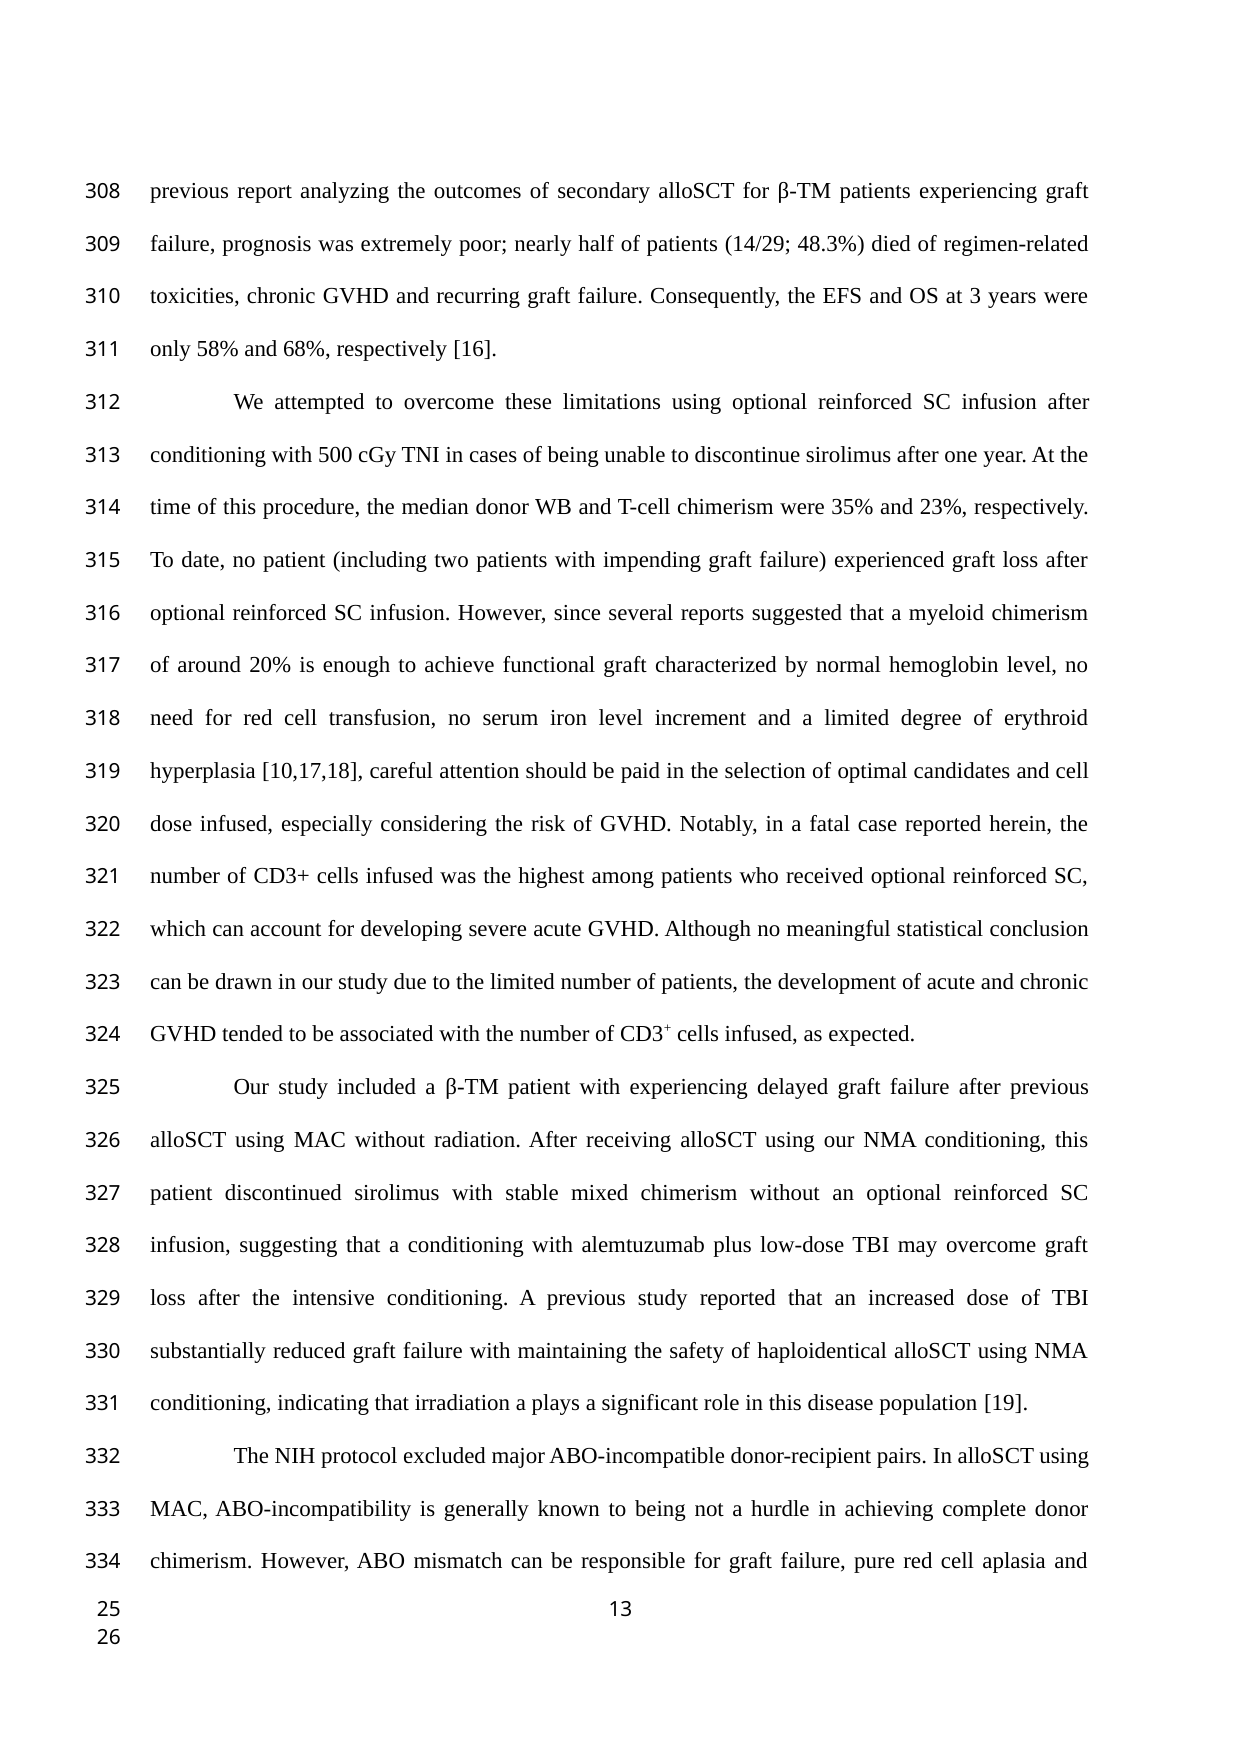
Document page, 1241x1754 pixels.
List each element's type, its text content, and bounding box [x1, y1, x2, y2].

text We attempted to overcome these limitations using optional reinforced SC infusion after conditioning with 500 cGy TNI in cases of being unable to discontinue sirolimus after one year. At the time of this procedure, the median donor WB and T-cell chimerism were 35% and 23%, respectively. To date, no patient (including two patients with impending graft failure) experienced graft loss after optional reinforced SC infusion. However, since several reports suggested that a myeloid chimerism of around 20% is enough to achieve functional graft characterized by normal hemoglobin level, no need for red cell transfusion, no serum iron level increment and a limited degree of erythroid hyperplasia [10,17,18], careful attention should be paid in the selection of optimal candidates and cell dose infused, especially considering the risk of GVHD. Notably, in a fatal case reported herein, the number of CD3+ cells infused was the highest among patients who received optional reinforced SC, which can account for developing severe acute GVHD. Although no meaningful statistical conclusion can be drawn in our study due to the limited number of patients, the development of acute and chronic GVHD tended to be associated with the number of CD3+ cells infused, as expected. [150, 388, 1090, 1047]
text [150, 1442, 1090, 1574]
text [150, 177, 1090, 362]
text Our study included a β-TM patient with experiencing delayed graft failure after previous alloSCT using MAC without radiation. After receiving alloSCT using our NMA conditioning, this patient discontinued sirolimus with stable mixed chimerism without an optional reinforced SC infusion, suggesting that a conditioning with alemtuzumab plus low-dose TBI may overcome graft loss after the intensive conditioning. A previous study reported that an increased dose of TBI substantially reduced graft failure with maintaining the safety of haploidentical alloSCT using NMA conditioning, indicating that irradiation a plays a significant role in this disease population [19]. [150, 1073, 1090, 1416]
